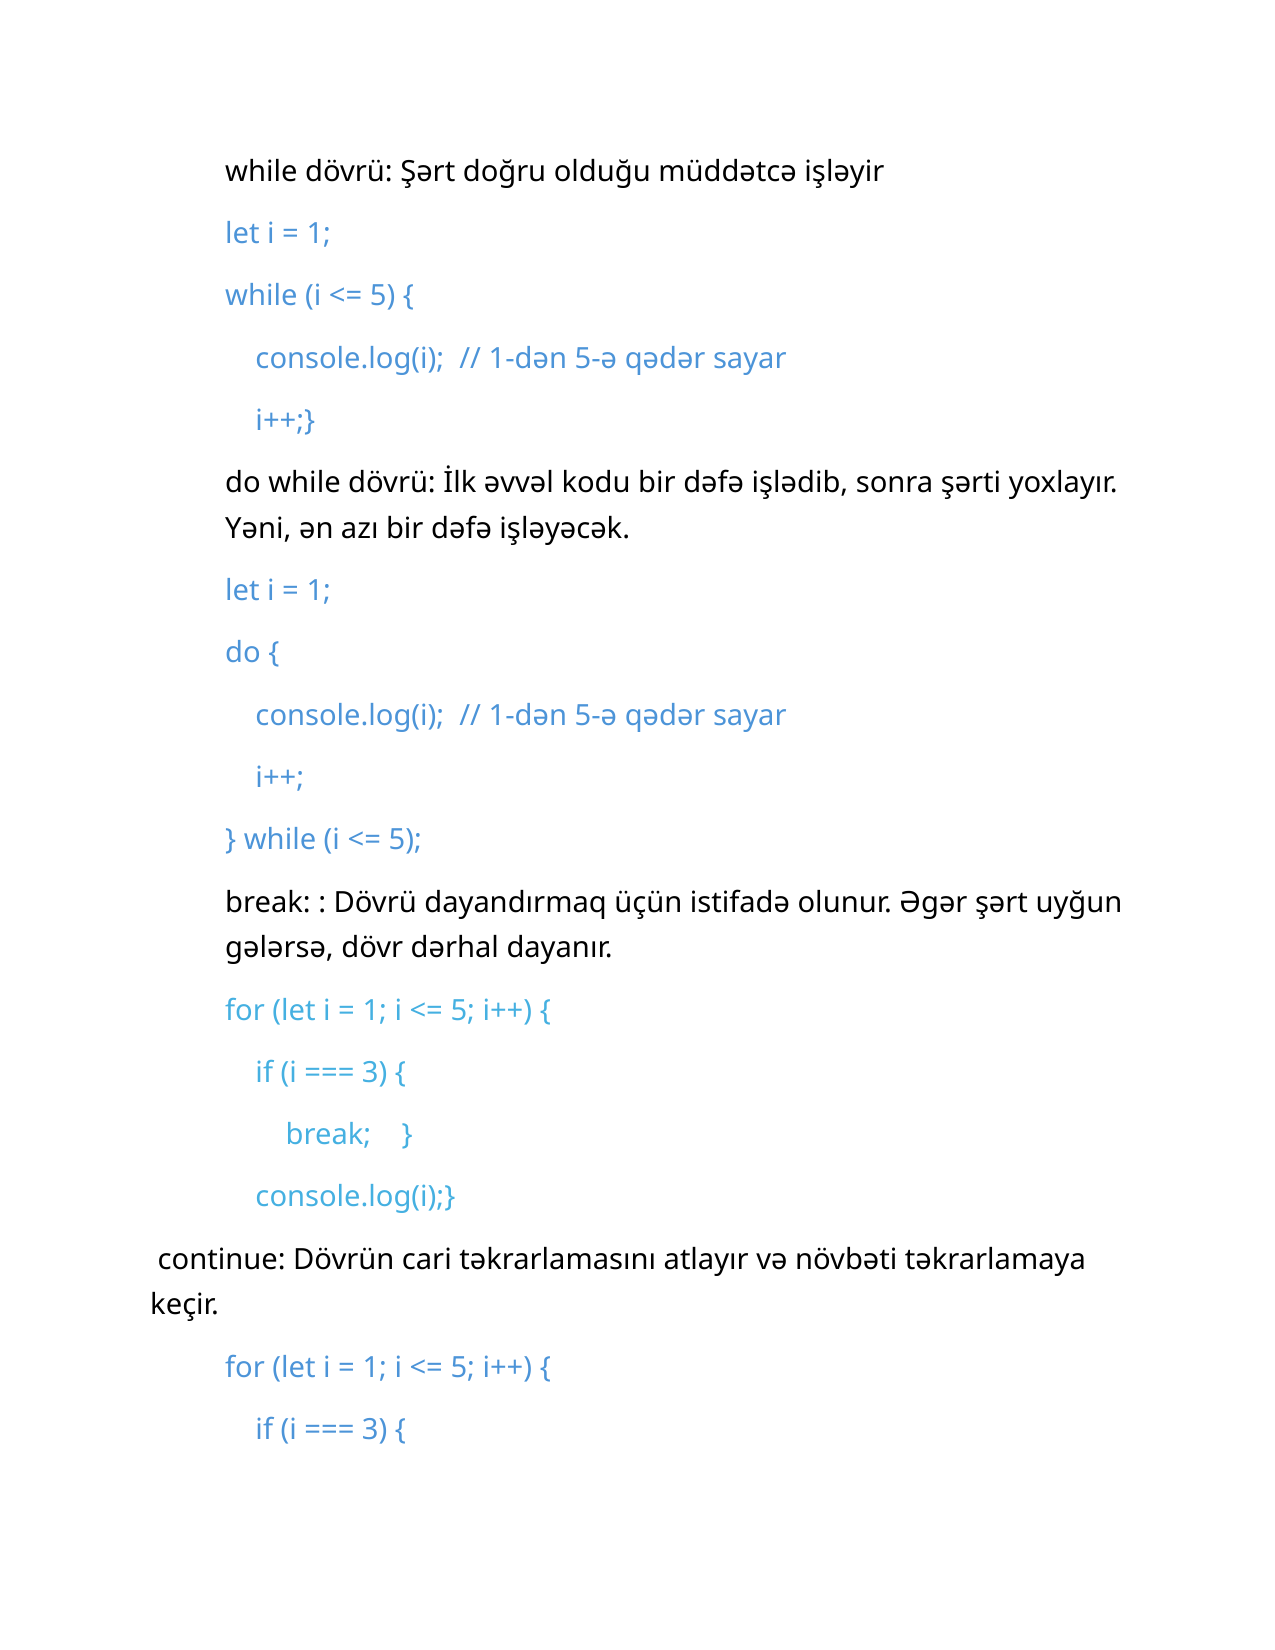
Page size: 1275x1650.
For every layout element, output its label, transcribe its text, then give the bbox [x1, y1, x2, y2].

text let i = 1; [225, 212, 1125, 252]
text i++; [225, 756, 1125, 796]
text break: : Dövrü dayandırmaq üçün istifadə olunur. Əgər şərt uyğun gələrsə, dövr dərhal dayanır. [225, 881, 1125, 966]
text for (let i = 1; i <= 5; i++) { [225, 989, 1125, 1028]
text break; } [225, 1113, 1125, 1153]
text do while dövrü: İlk əvvəl kodu bir dəfə işlədib, sonra şərti yoxlayır. Yəni, ən azı bir dəfə işləyəcək. [225, 461, 1125, 547]
text } while (i <= 5); [225, 818, 1125, 858]
text while dövrü: Şərt doğru olduğu müddətcə işləyir [225, 150, 1125, 190]
text do { [225, 632, 1125, 671]
text console.log(i); // 1-dən 5-ə qədər sayar [225, 694, 1125, 734]
text console.log(i); // 1-dən 5-ə qədər sayar [225, 337, 1125, 377]
text for (let i = 1; i <= 5; i++) { [225, 1346, 1125, 1386]
text i++;} [225, 399, 1125, 439]
text console.log(i);} [225, 1176, 1125, 1215]
text while (i <= 5) { [225, 274, 1125, 314]
text continue: Dövrün cari təkrarlamasını atlayır və növbəti təkrarlamaya keçir. [150, 1238, 1125, 1323]
text let i = 1; [225, 569, 1125, 609]
text if (i === 3) { [225, 1408, 1125, 1448]
text if (i === 3) { [225, 1051, 1125, 1091]
